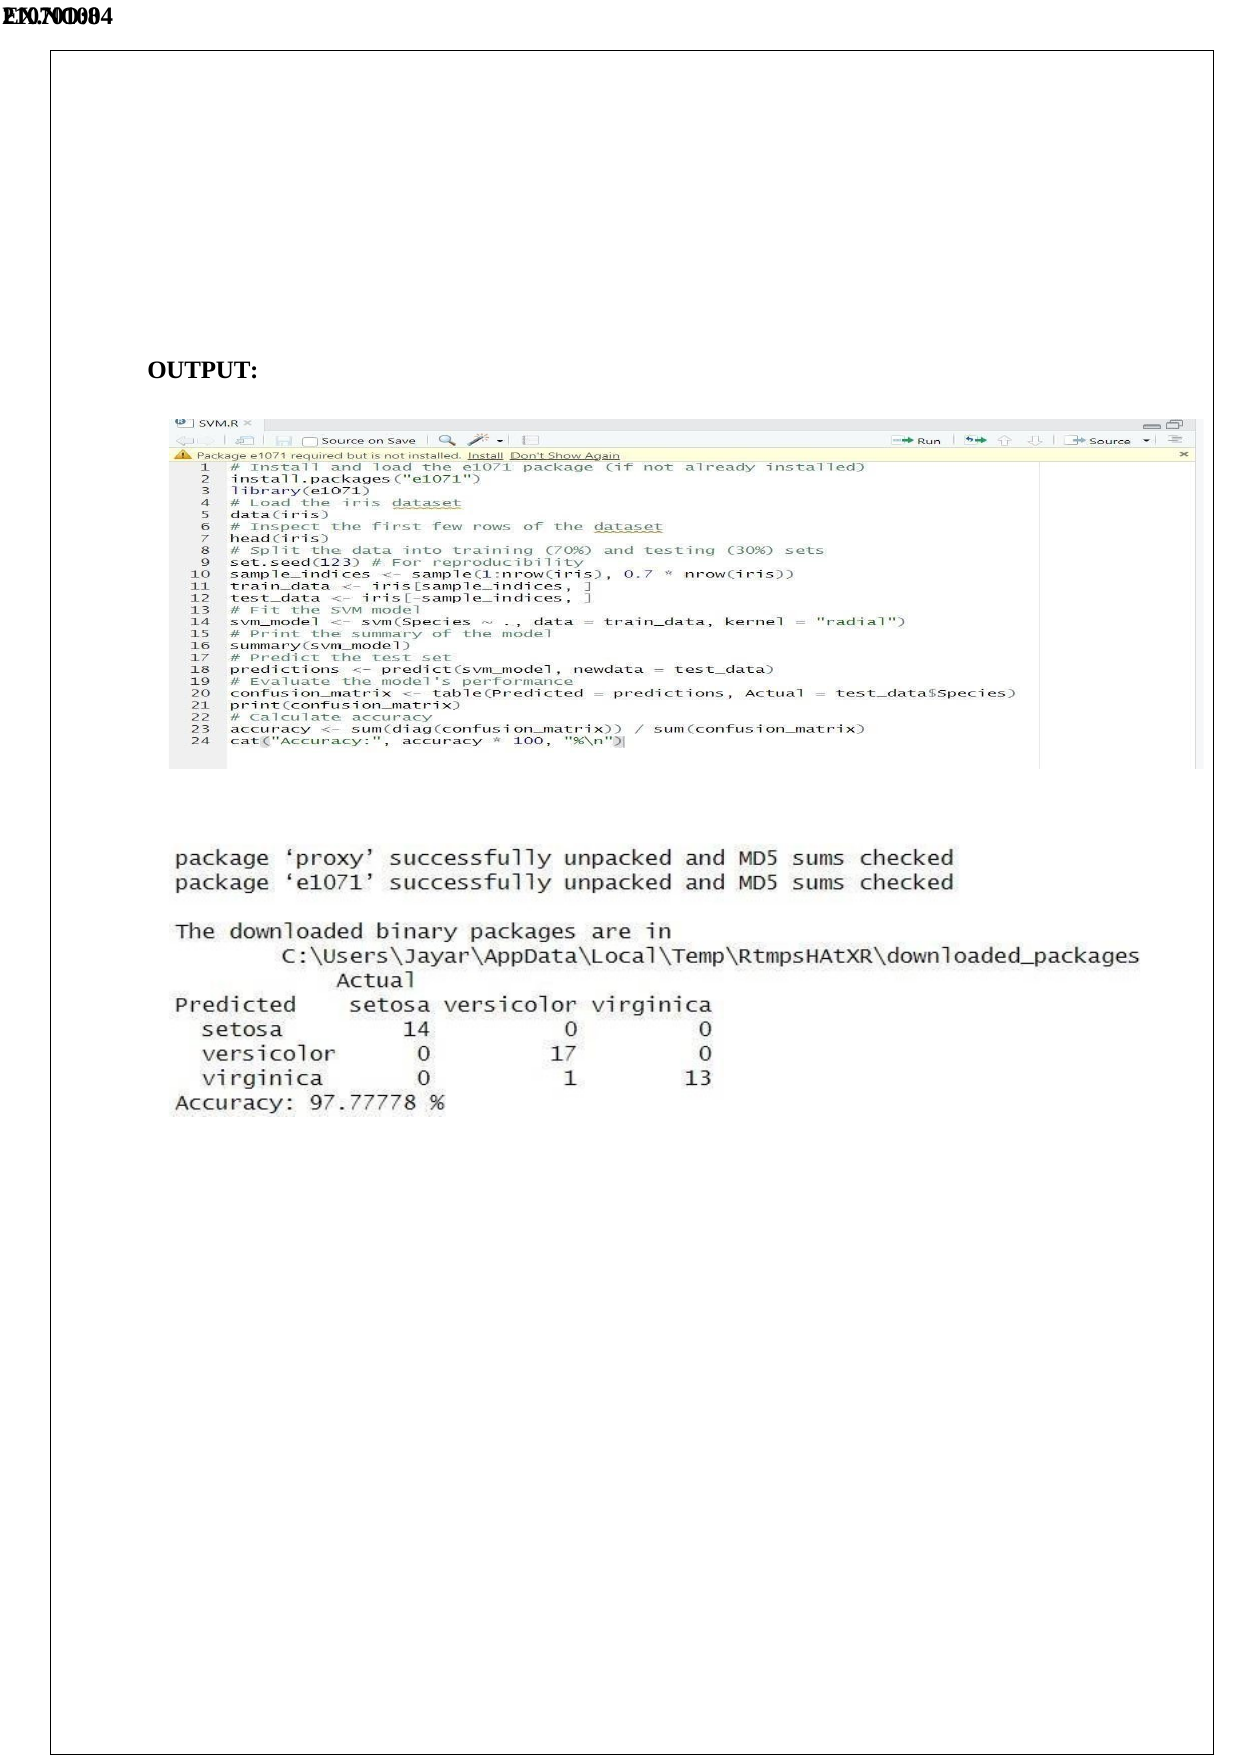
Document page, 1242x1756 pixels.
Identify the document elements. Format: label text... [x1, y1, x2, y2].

picture [168, 843, 1141, 1117]
picture [168, 419, 1204, 769]
subtitle OUTPUT: [147, 355, 1213, 383]
